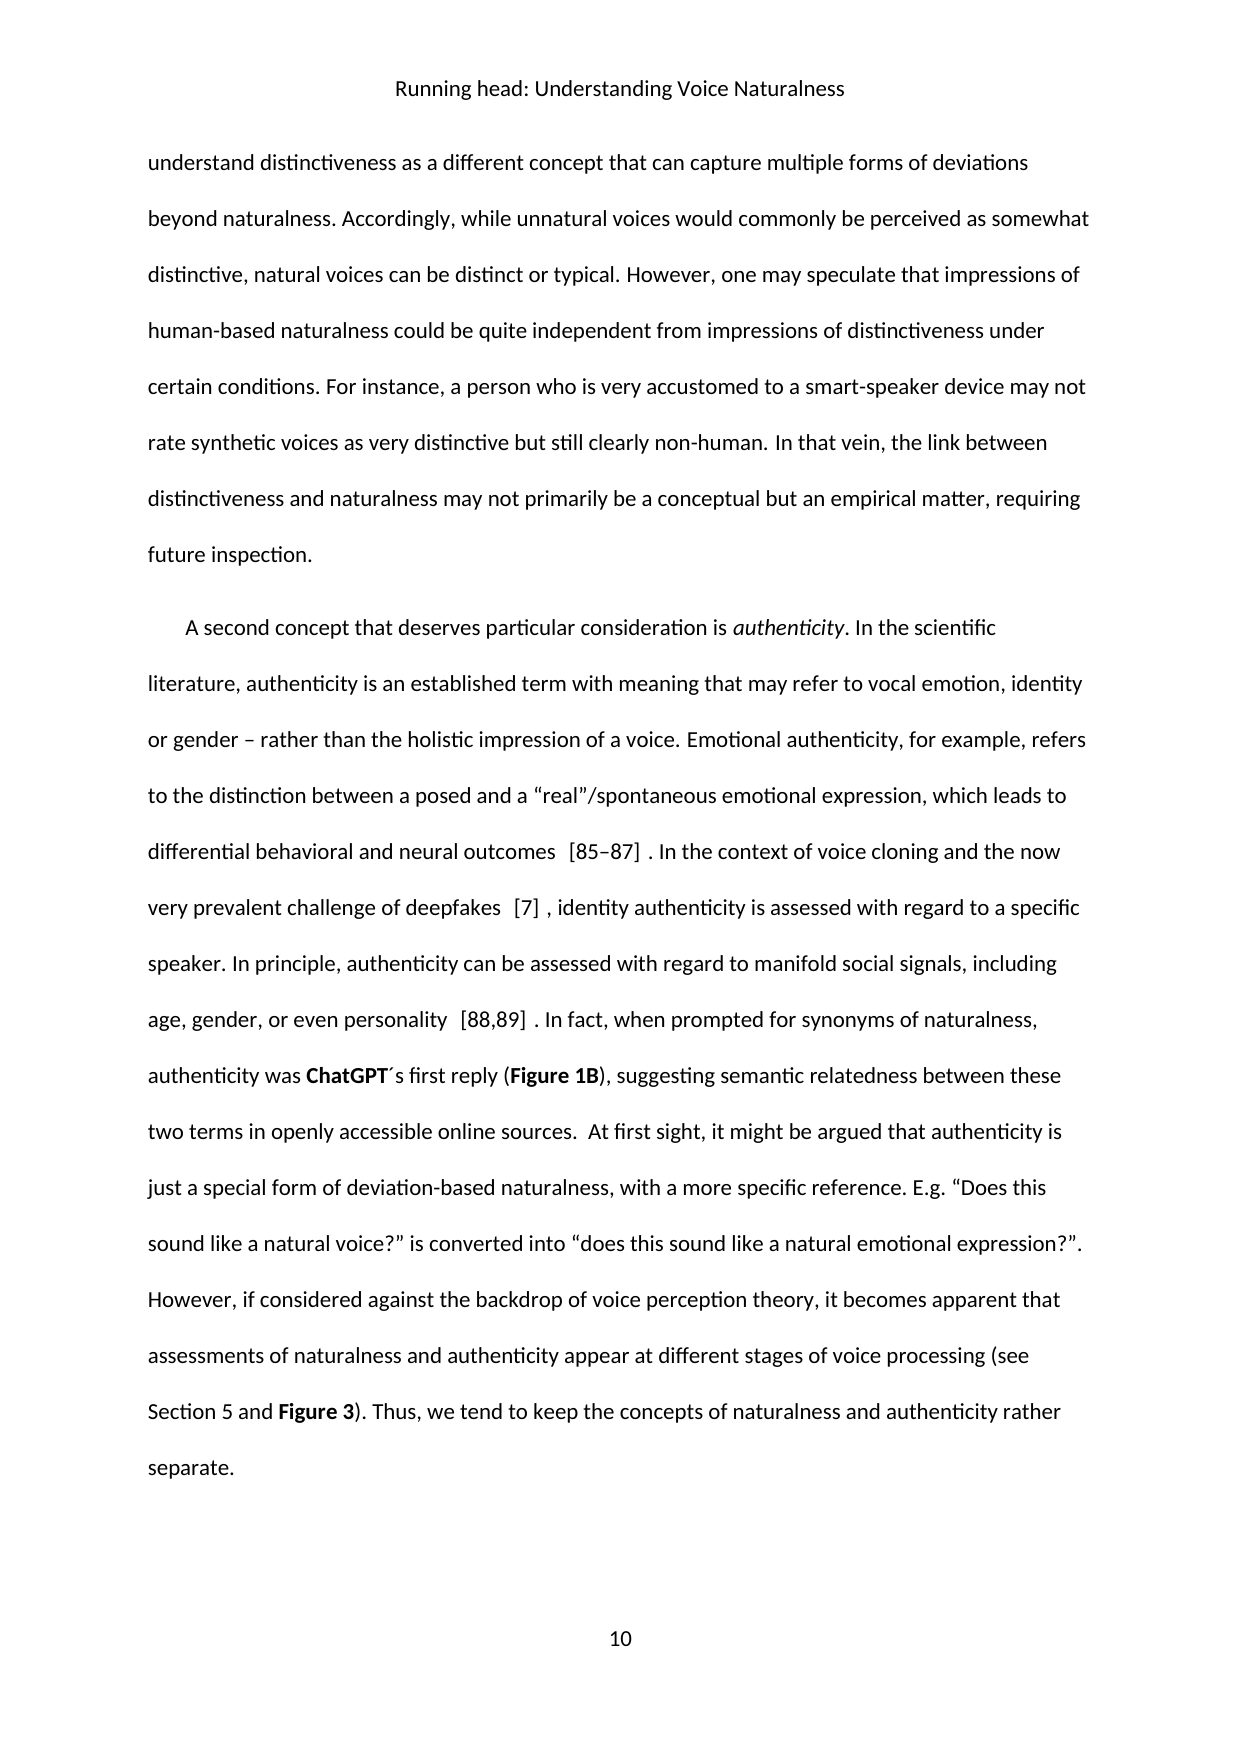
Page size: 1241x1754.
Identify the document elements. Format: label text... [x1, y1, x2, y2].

text A second concept that deserves particular consideration is authenticity. In the scientific literature, authenticity is an established term with meaning that may refer to vocal emotion, identity or gender – rather than the holistic impression of a voice. Emotional authenticity, for example, refers to the distinction between a posed and a “real”/spontaneous emotional expression, which leads to differential behavioral and neural outcomes . In the context of voice cloning and the now very prevalent challenge of deepfakes , identity authenticity is assessed with regard to a specific speaker. In principle, authenticity can be assessed with regard to manifold social signals, including age, gender, or even personality . In fact, when prompted for synonyms of naturalness, authenticity was ChatGPT´s first reply (Figure 1B), suggesting semantic relatedness between these two terms in openly accessible online sources. At first sight, it might be argued that authenticity is just a special form of deviation-based naturalness, with a more specific reference. E.g. “Does this sound like a natural voice?” is converted into “does this sound like a natural emotional expression?”. However, if considered against the backdrop of voice perception theory, it becomes apparent that assessments of naturalness and authenticity appear at different stages of voice processing (see Section 5 and Figure 3). Thus, we tend to keep the concepts of naturalness and authenticity rather separate. [148, 613, 1093, 1481]
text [148, 148, 1093, 568]
